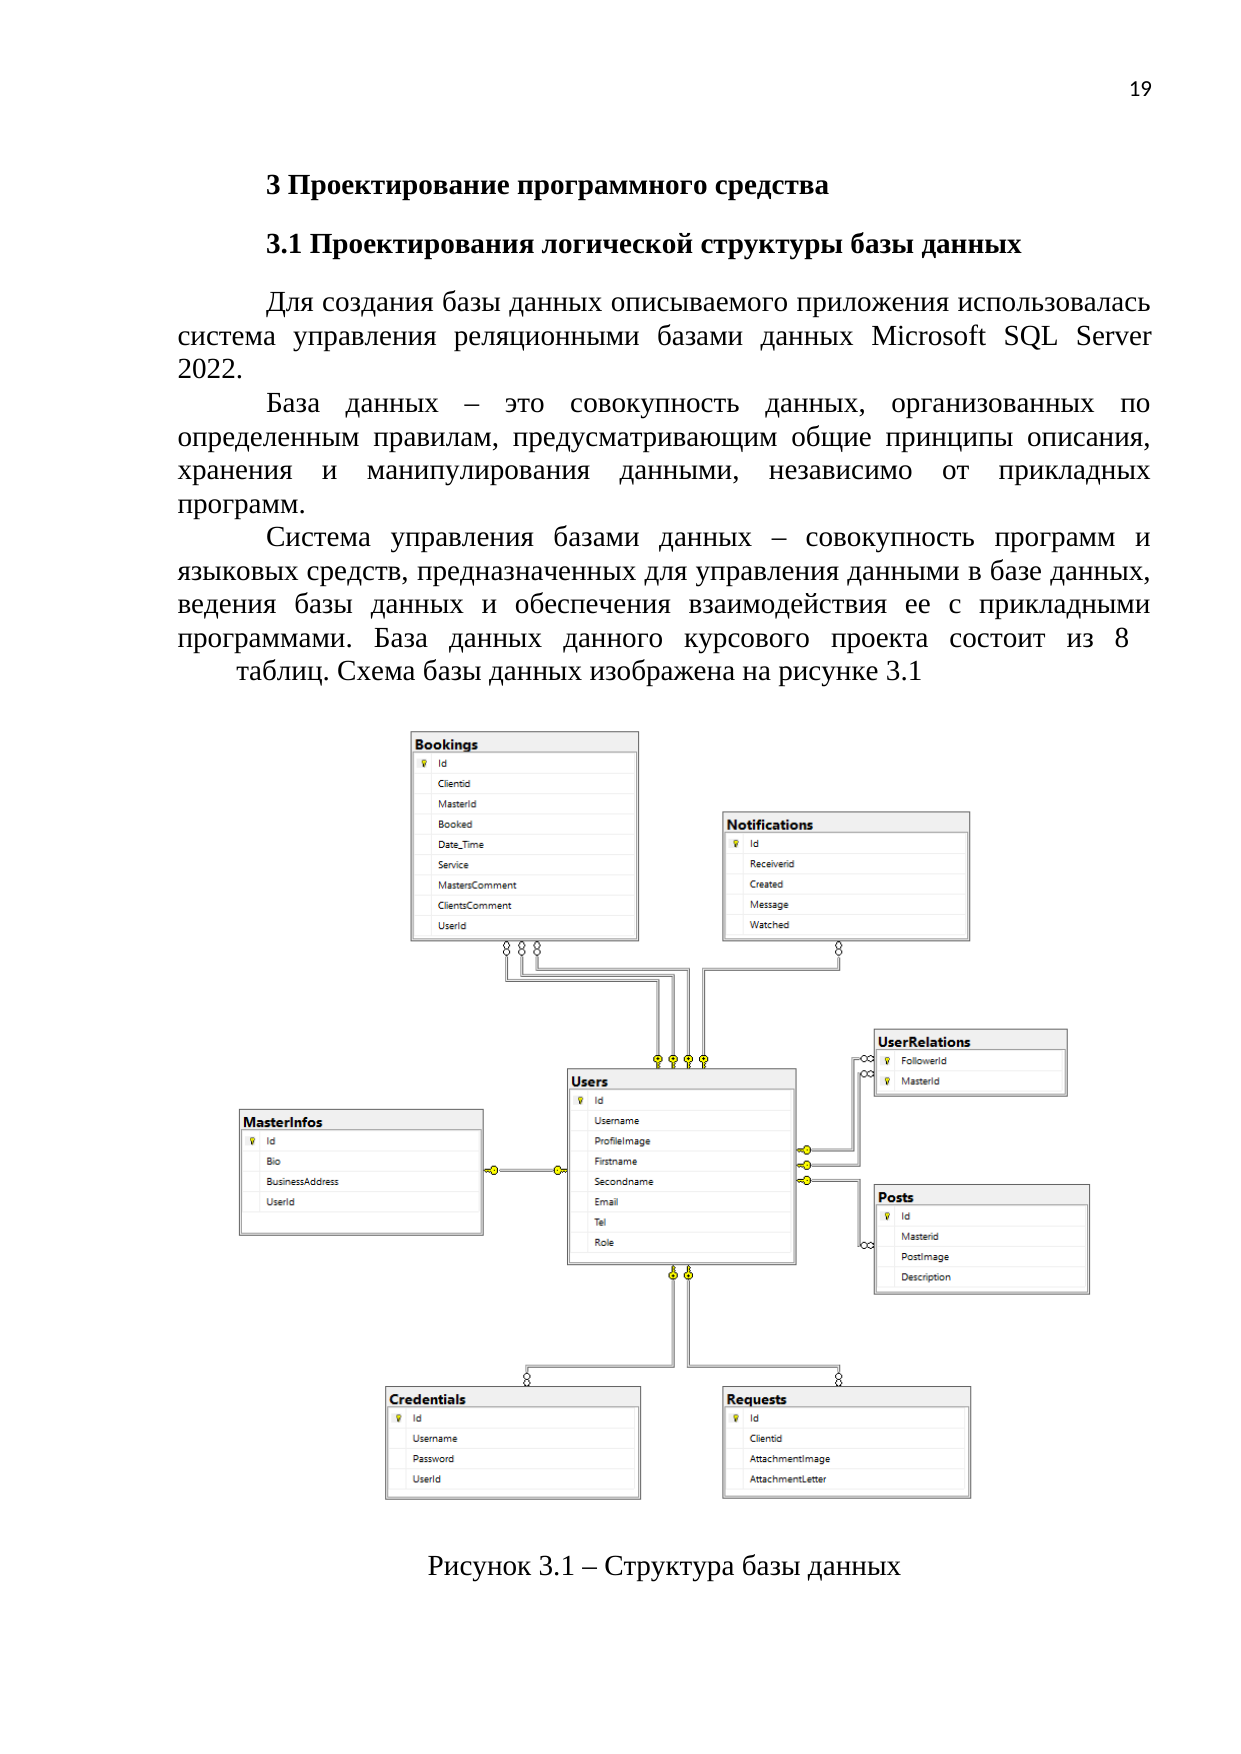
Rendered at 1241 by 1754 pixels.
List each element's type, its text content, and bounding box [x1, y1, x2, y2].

subtitle 3 Проектирование программного средства [266, 167, 1152, 201]
text Рисунок 3.1 – Структура базы данных [177, 1548, 1152, 1581]
text Система управления базами данных – совокупность программ и языковых средств, предназначенных для управления данными в базе данных, ведения базы данных и обеспечения взаимодействия ее с прикладными программами. База данных данного курсового проекта состоит из 8 таблиц. Схема базы данных изображена на рисунке 3.1 [177, 519, 1152, 687]
picture [181, 716, 1148, 1519]
text База данных – это совокупность данных, организованных по определенным правилам, предусматривающим общие принципы описания, хранения и манипулирования данными, независимо от прикладных программ. [177, 385, 1152, 519]
subtitle 3.1 Проектирования логической структуры базы данных [266, 226, 1152, 259]
text Для создания базы данных описываемого приложения использовалась система управления реляционными базами данных Microsoft SQL Server 2022. [177, 284, 1152, 385]
